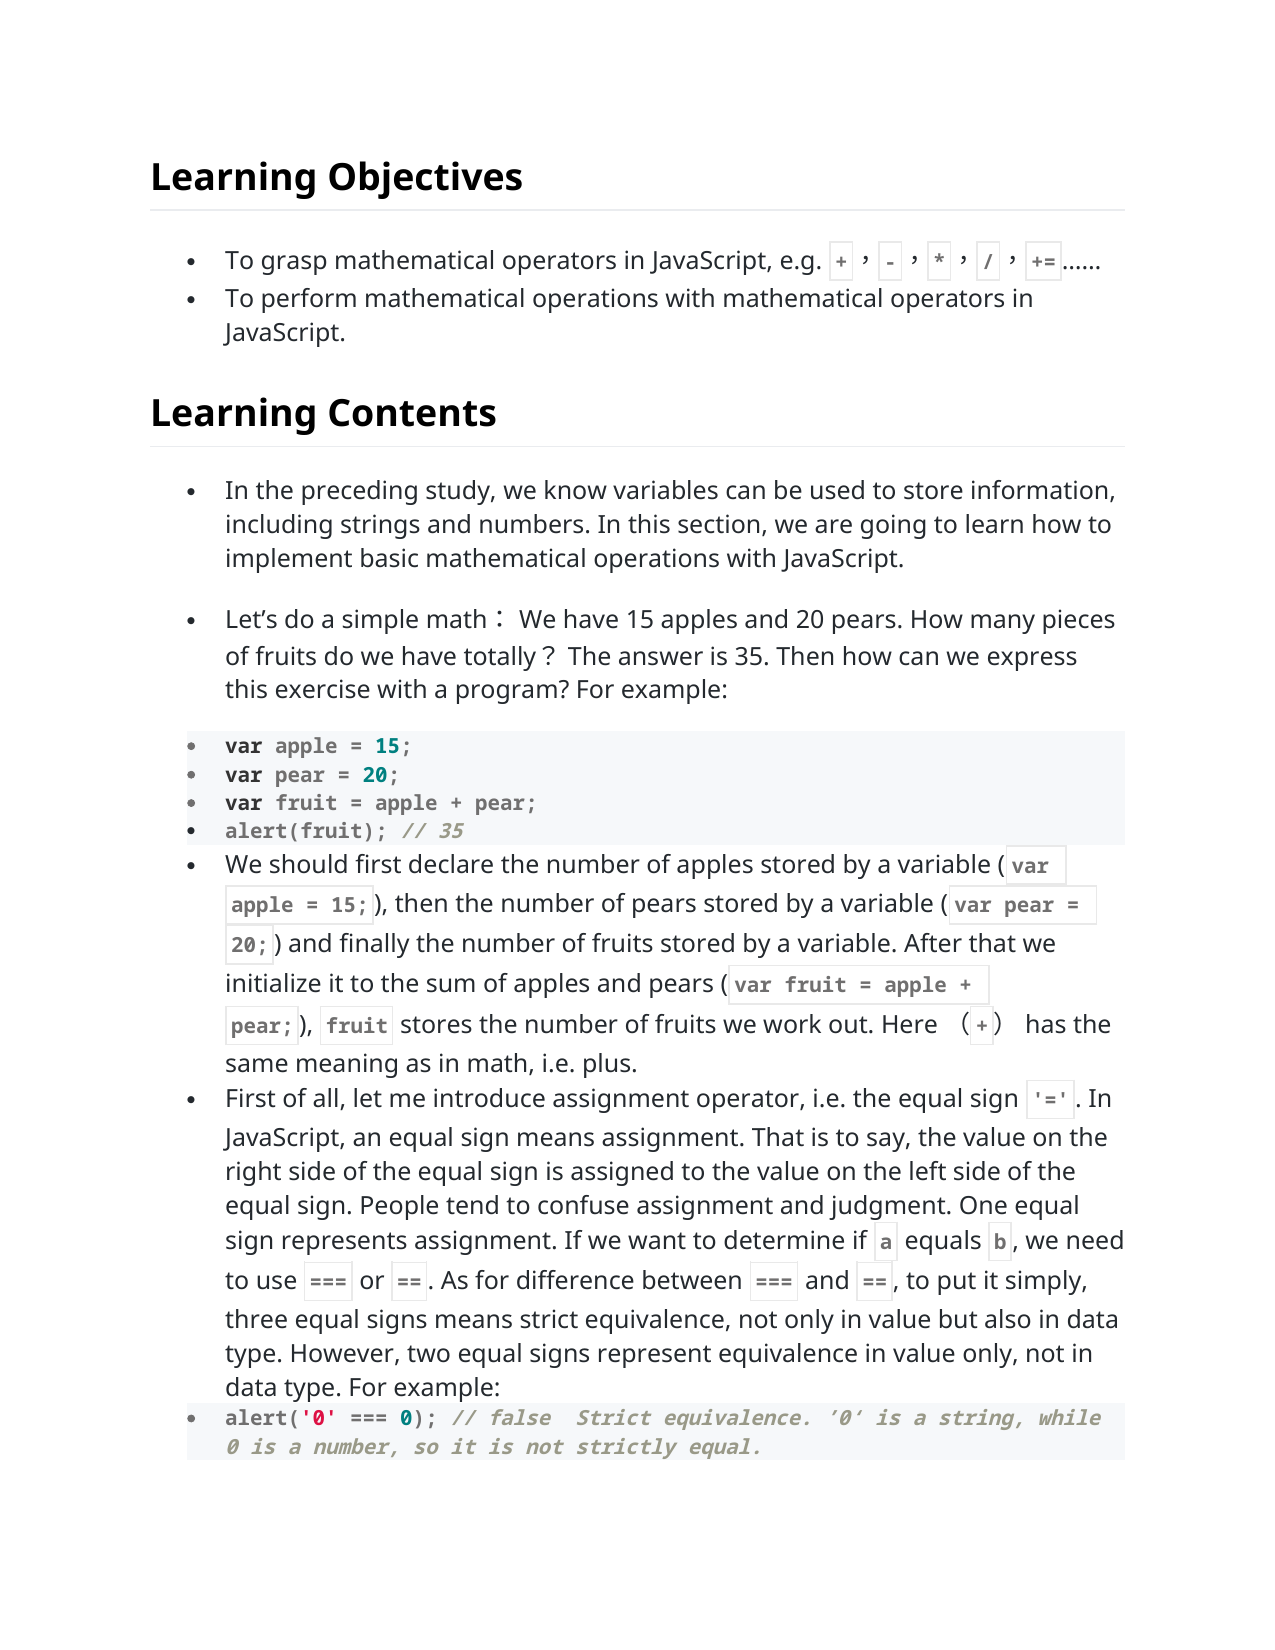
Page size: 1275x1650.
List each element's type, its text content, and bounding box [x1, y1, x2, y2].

list We should first declare the number of apples stored by a variable (var apple = 15;), then the number of pears stored by a variable (var pear = 20;) and finally the number of fruits stored by a variable. After that we initialize it to the sum of apples and pears (var fruit = apple + pear;), fruit stores the number of fruits we work out. Here （+） has the same meaning as in math, i.e. plus. [187, 845, 1125, 1079]
list alert(fruit); // 35 [187, 817, 1125, 845]
list In the preceding study, we know variables can be used to store information, including strings and numbers. In this section, we are going to learn how to implement basic mathematical operations with JavaScript. [187, 472, 1125, 575]
text Learning Objectives [150, 150, 1125, 209]
list var pear = 20; [187, 760, 1125, 788]
list To grasp mathematical operators in JavaScript, e.g. +，-，*，/，+=…… [187, 240, 1125, 281]
list alert('0' === 0); // false Strict equivalence. ’0‘ is a string, while 0 is a number, so it is not strictly equal. [187, 1403, 1125, 1460]
list var fruit = apple + pear; [187, 788, 1125, 817]
list var apple = 15; [187, 731, 1125, 760]
list Let’s do a simple math： We have 15 apples and 20 pears. How many pieces of fruits do we have totally？ The answer is 35. Then how can we express this exercise with a program? For example: [187, 600, 1125, 706]
text Learning Contents [150, 387, 1125, 446]
list First of all, let me introduce assignment operator, i.e. the equal sign '='. In JavaScript, an equal sign means assignment. That is to say, the value on the right side of the equal sign is assigned to the value on the left side of the equal sign. People tend to confuse assignment and judgment. One equal sign represents assignment. If we want to determine if a equals b, we need to use === or ==. As for difference between === and ==, to put it simply, three equal signs means strict equivalence, not only in value but also in data type. However, two equal signs represent equivalence in value only, not in data type. For example: [187, 1079, 1125, 1403]
list To perform mathematical operations with mathematical operators in JavaScript. [187, 281, 1125, 349]
